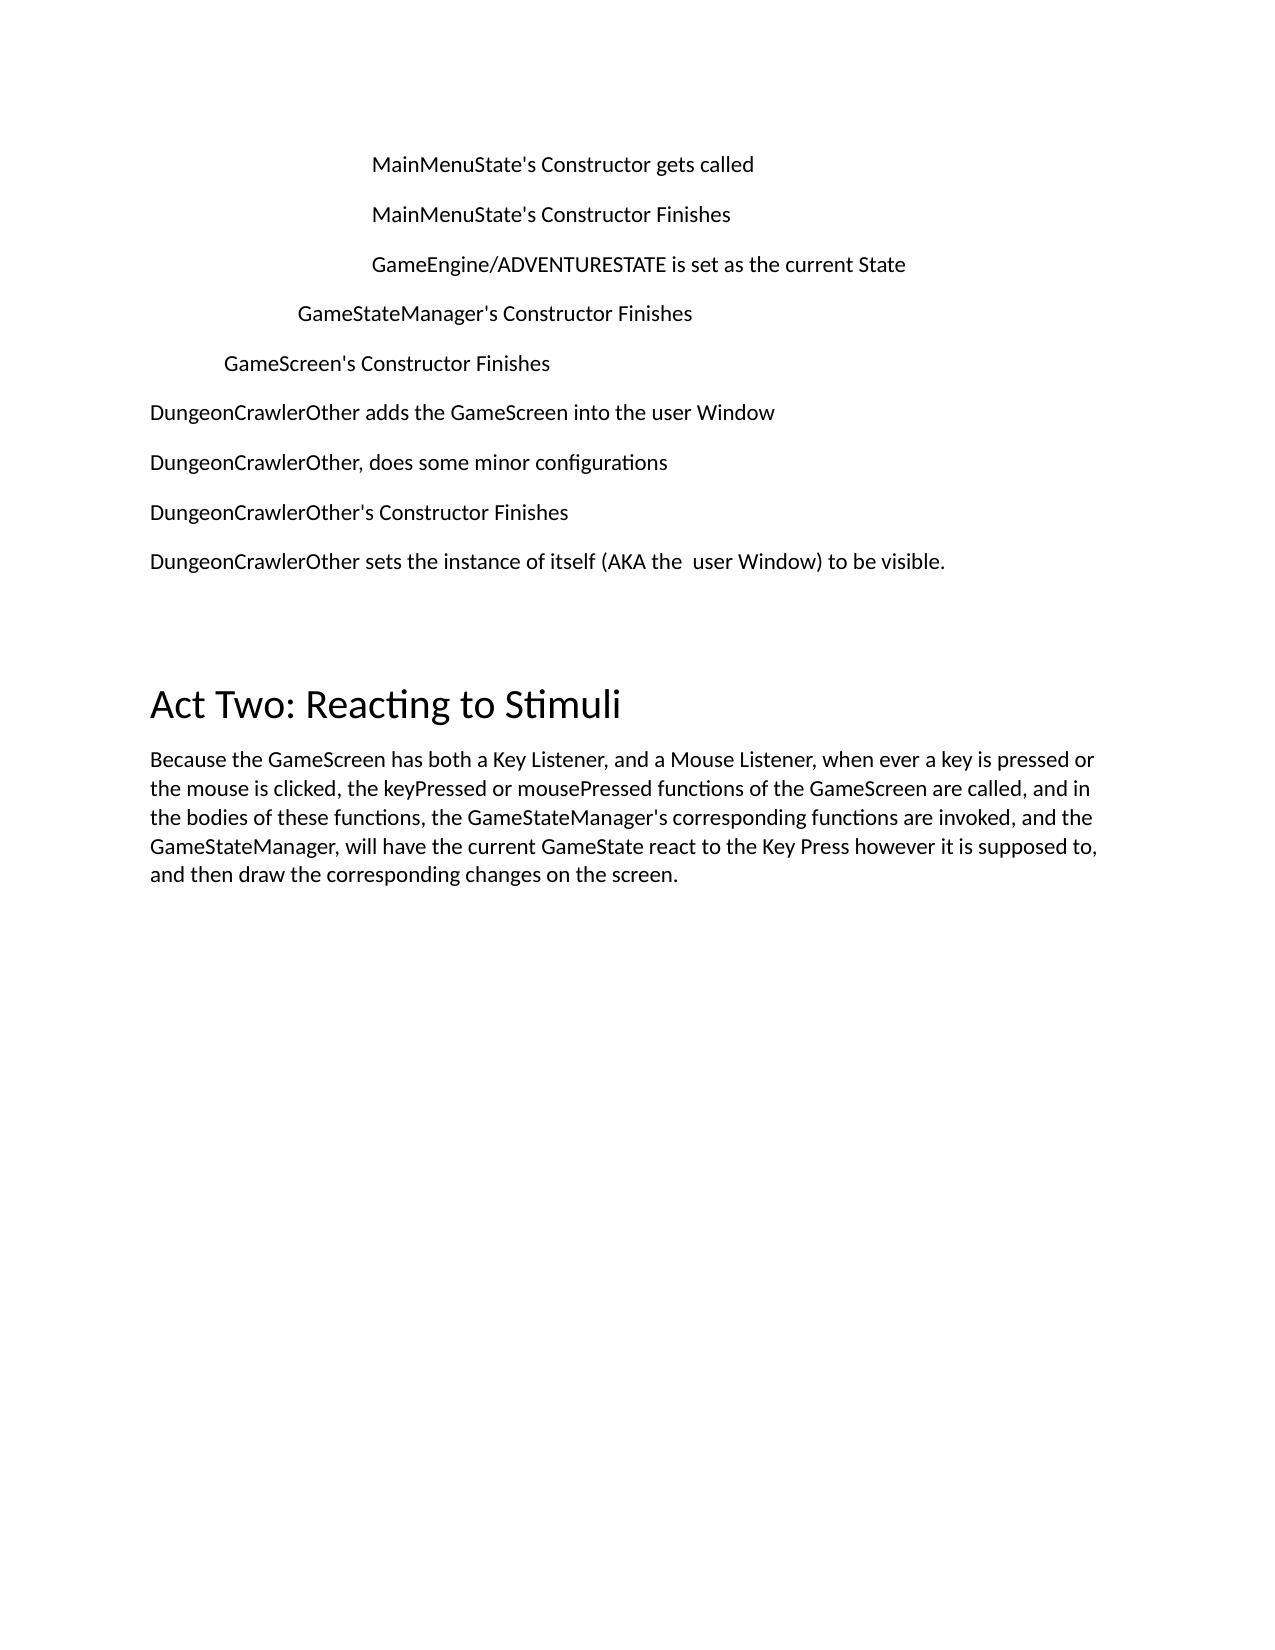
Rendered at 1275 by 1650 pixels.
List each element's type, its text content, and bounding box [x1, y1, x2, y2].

text DungeonCrawlerOther sets the instance of itself (AKA the user Window) to be visible. [150, 547, 1125, 575]
text DungeonCrawlerOther's Constructor Finishes [150, 497, 1125, 526]
text GameStateManager's Constructor Finishes [150, 299, 1125, 327]
text Because the GameScreen has both a Key Listener, and a Mouse Listener, when ever a key is pressed or the mouse is clicked, the keyPressed or mousePressed functions of the GameScreen are called, and in the bodies of these functions, the GameStateManager's corresponding functions are invoked, and the GameStateManager, will have the current GameState react to the Key Press however it is supposed to, and then draw the corresponding changes on the screen. [150, 745, 1125, 889]
text Act Two: Reacting to Stimuli [150, 695, 1125, 724]
text DungeonCrawlerOther adds the GameScreen into the user Window [150, 398, 1125, 427]
text GameScreen's Constructor Finishes [150, 348, 1125, 377]
text MainMenuState's Constructor Finishes [150, 199, 1125, 228]
text GameEngine/ADVENTURESTATE is set as the current State [150, 249, 1125, 278]
text DungeonCrawlerOther, does some minor configurations [150, 447, 1125, 476]
text MainMenuState's Constructor gets called [150, 150, 1125, 179]
